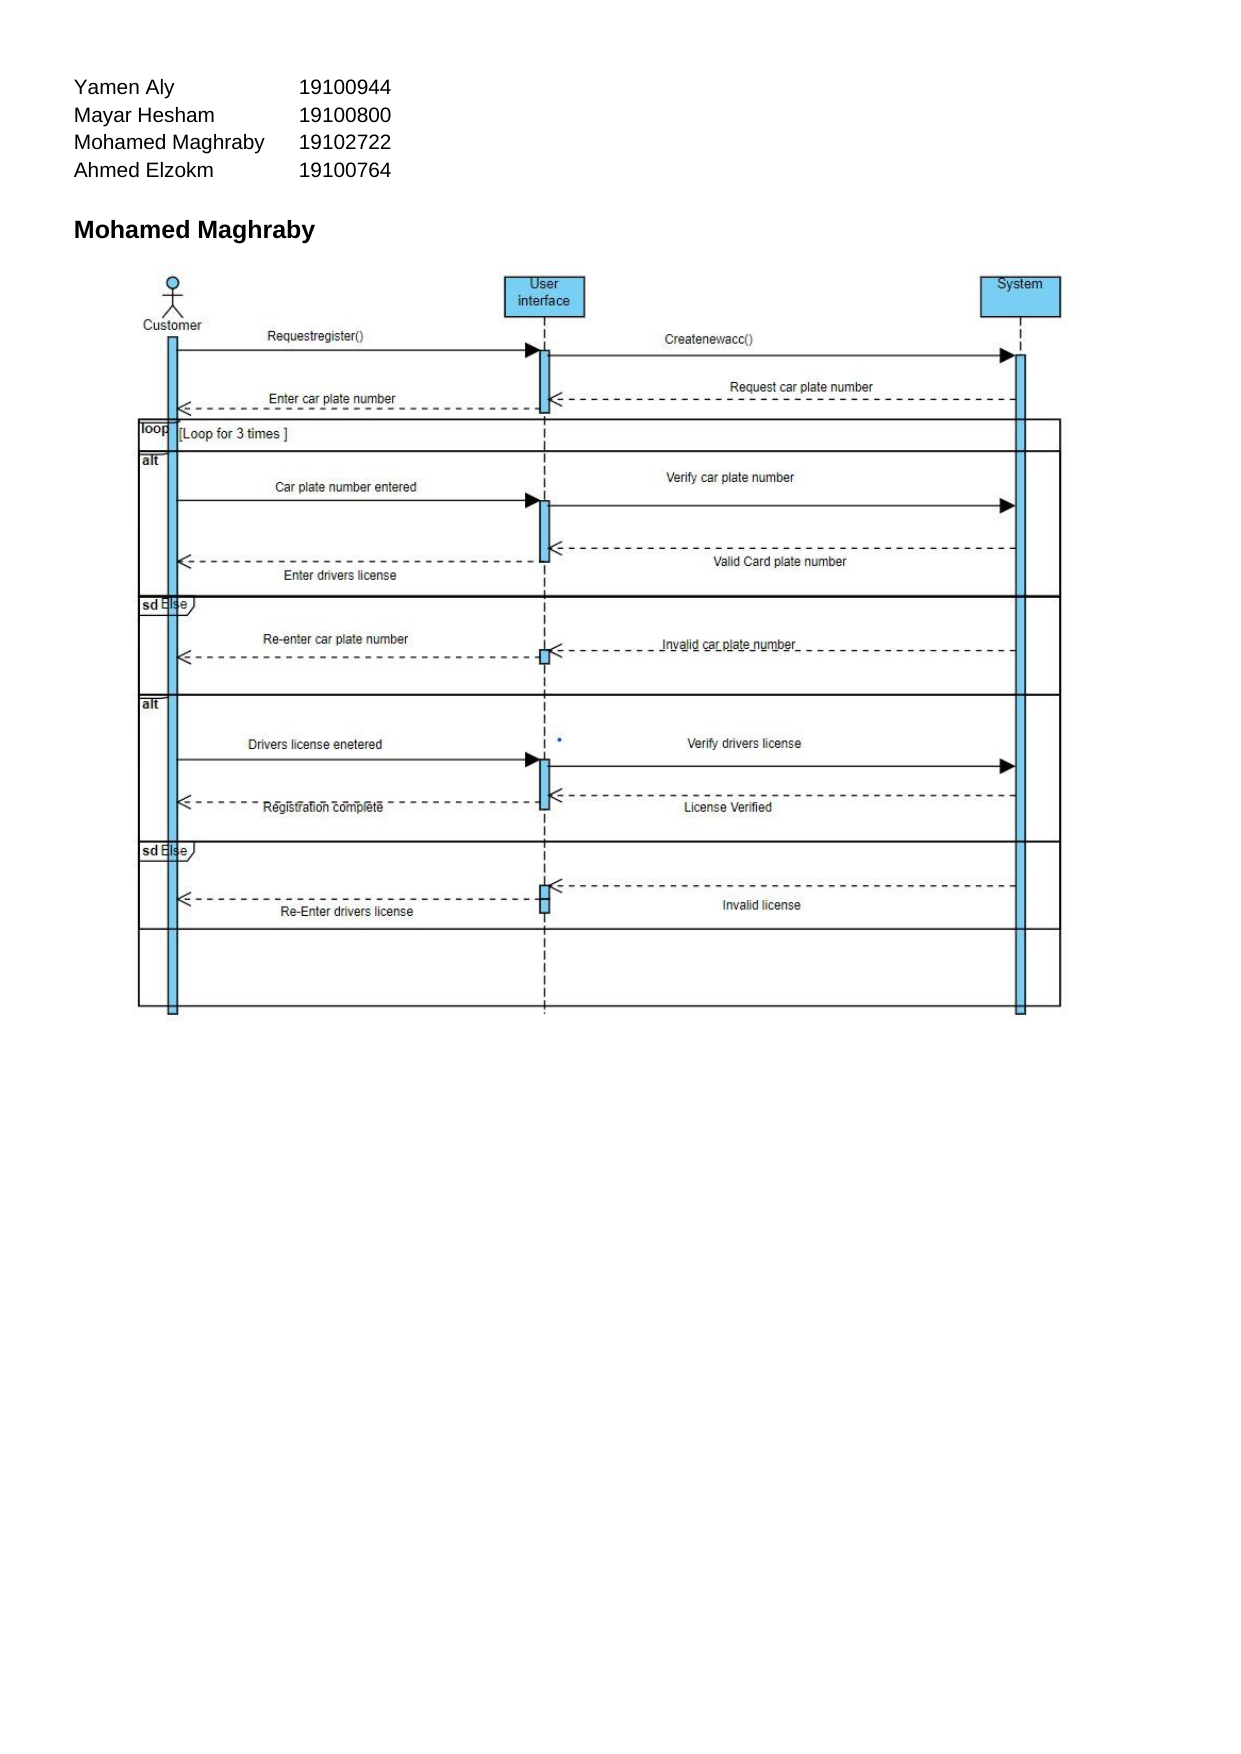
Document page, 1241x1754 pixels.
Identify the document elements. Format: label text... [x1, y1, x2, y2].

text Mohamed Maghraby [74, 215, 1122, 244]
picture [73, 248, 1123, 1049]
